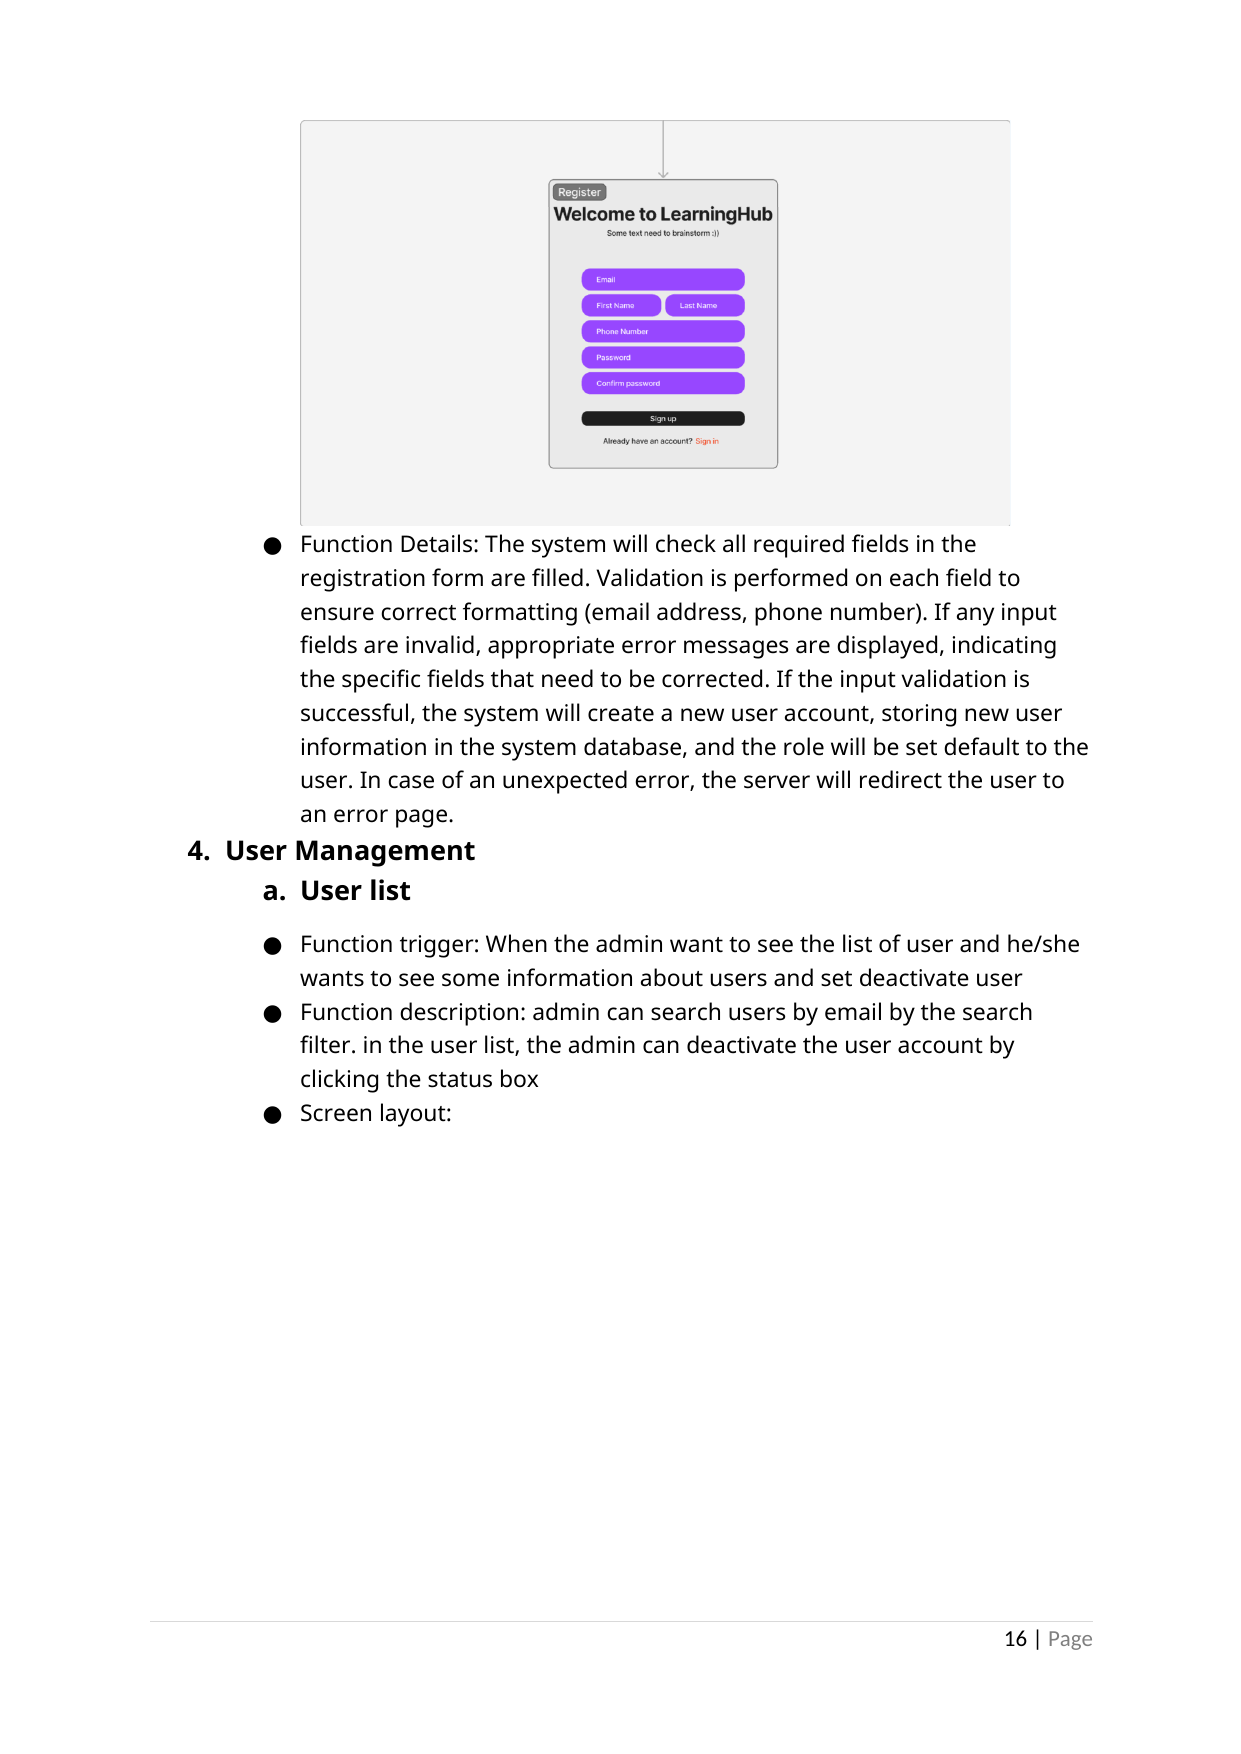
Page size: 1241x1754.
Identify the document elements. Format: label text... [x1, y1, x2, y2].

list Function trigger: When the admin want to see the list of user and he/she wants to see some information about users and set deactivate user [262, 928, 1093, 993]
list Function Details: The system will check all required fields in the registration form are filled. Validation is performed on each field to ensure correct formatting (email address, phone number). If any input fields are invalid, appropriate error messages are displayed, indicating the specific fields that need to be corrected. If the input validation is successful, the system will create a new user account, storing new user information in the system database, and the role will be set default to the user. In case of an unexpected error, the server will redirect the user to an error page. [262, 528, 1093, 829]
list User list [262, 871, 1093, 908]
list Function description: admin can search users by email by the search filter. in the user list, the admin can deactivate the user account by clicking the status box [262, 995, 1093, 1094]
list Screen layout: [262, 1097, 1093, 1128]
subtitle User Management [187, 832, 1093, 868]
picture [300, 120, 1011, 526]
